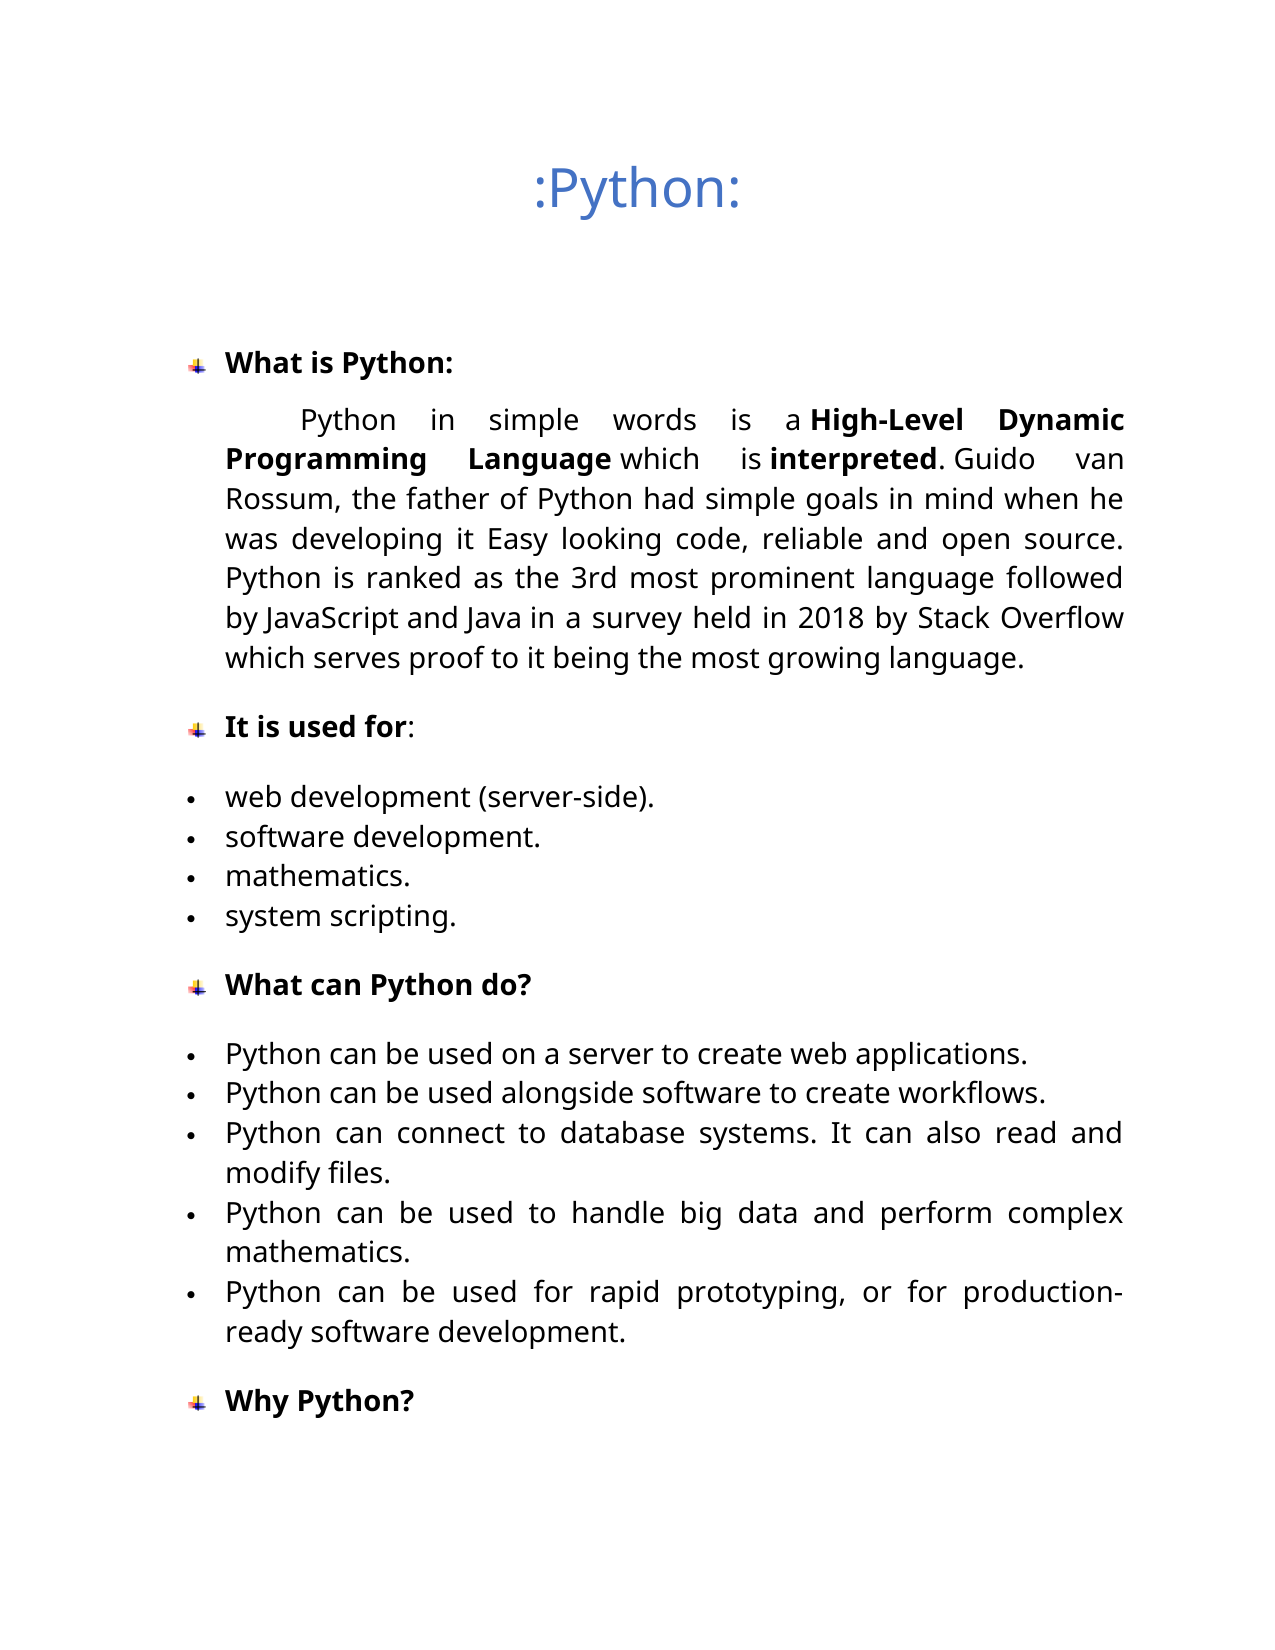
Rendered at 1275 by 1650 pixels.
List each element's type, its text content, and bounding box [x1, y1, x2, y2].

list Python can be used on a server to create web applications. [187, 1033, 1125, 1073]
list software development. [187, 816, 1125, 856]
list Why Python? [187, 1380, 1125, 1419]
list Python can connect to database systems. It can also read and modify files. [187, 1112, 1125, 1192]
list Python can be used for rapid prototyping, or for production-ready software development. [187, 1271, 1125, 1351]
text :Python: [150, 150, 1125, 224]
picture [188, 721, 206, 738]
list Python can be used to handle big data and perform complex mathematics. [187, 1192, 1125, 1271]
list Python can be used alongside software to create workflows. [187, 1073, 1125, 1112]
picture [188, 1394, 206, 1411]
text Python in simple words is a High-Level Dynamic Programming Language which is interpreted. Guido van Rossum, the father of Python had simple goals in mind when he was developing it Easy looking code, reliable and open source. Python is ranked as the 3rd most prominent language followed by JavaScript and Java in a survey held in 2018 by Stack Overflow which serves proof to it being the most growing language. [225, 399, 1125, 677]
list What is Python: [187, 342, 1125, 382]
list It is used for: [187, 707, 1125, 746]
picture [188, 357, 206, 374]
list mathematics. [187, 856, 1125, 895]
list system scripting. [187, 895, 1125, 935]
list What can Python do? [187, 964, 1125, 1004]
picture [188, 978, 206, 996]
list web development (server-side). [187, 776, 1125, 816]
